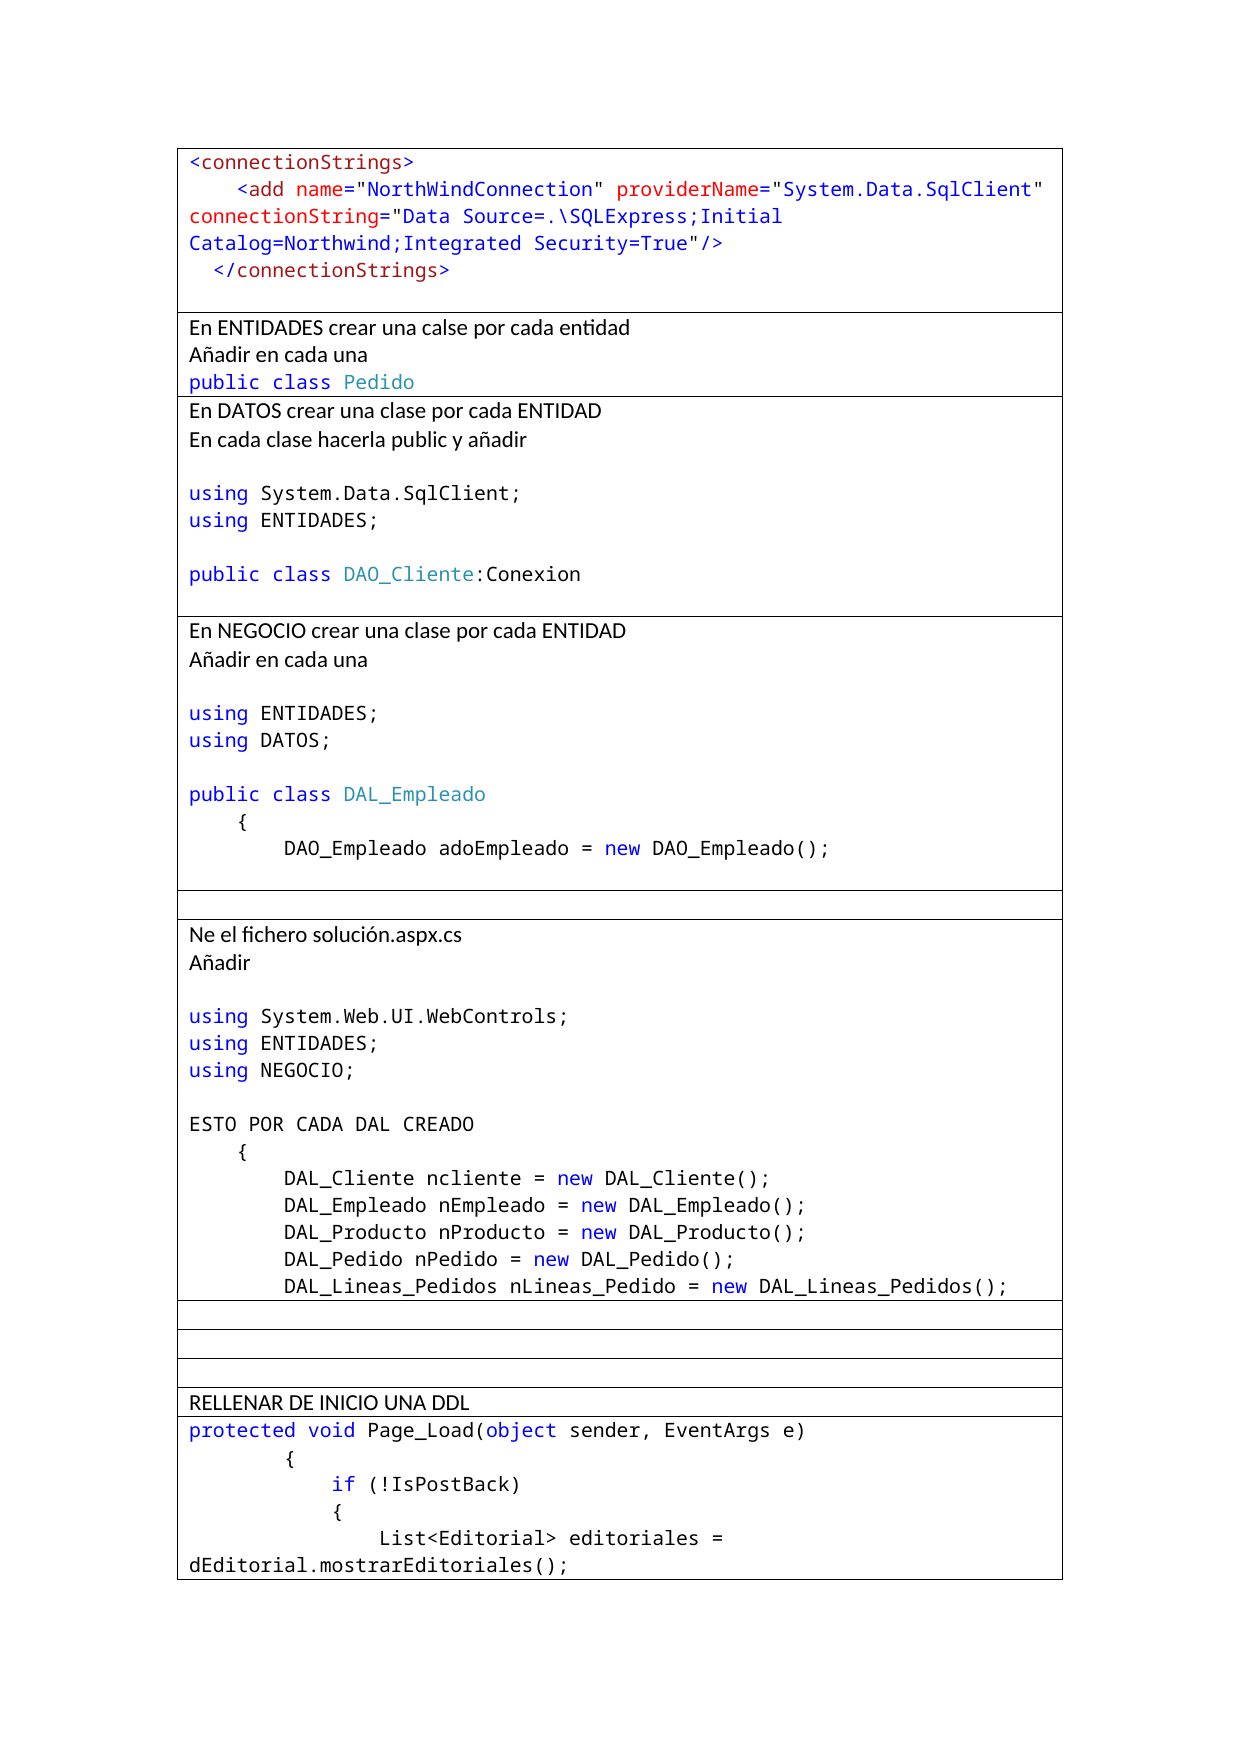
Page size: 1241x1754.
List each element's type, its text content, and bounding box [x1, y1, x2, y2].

table_cell [178, 891, 1062, 919]
table_cell En ENTIDADES crear una calse por cada entidad Añadir en cada una public class Pedido [178, 313, 1062, 396]
table_cell [178, 1330, 1062, 1358]
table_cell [178, 1417, 1062, 1579]
table_cell En DATOS crear una clase por cada ENTIDAD En cada clase hacerla public y añadir using System.Data.SqlClient; using ENTIDADES; public class DAO_Cliente:Conexion [178, 397, 1062, 616]
table_cell Ne el fichero solución.aspx.cs Añadir using System.Web.UI.WebControls; using ENTIDADES; using NEGOCIO; ESTO POR CADA DAL CREADO { DAL_Cliente ncliente = new DAL_Cliente(); DAL_Empleado nEmpleado = new DAL_Empleado(); DAL_Producto nProducto = new DAL_Producto(); DAL_Pedido nPedido = new DAL_Pedido(); DAL_Lineas_Pedidos nLineas_Pedido = new DAL_Lineas_Pedidos(); [178, 920, 1062, 1299]
table_cell [178, 1301, 1062, 1328]
table_cell En NEGOCIO crear una clase por cada ENTIDAD Añadir en cada una using ENTIDADES; using DATOS; public class DAL_Empleado { DAO_Empleado adoEmpleado = new DAO_Empleado(); [178, 617, 1062, 889]
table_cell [178, 149, 1062, 312]
table_cell RELLENAR DE INICIO UNA DDL [178, 1388, 1062, 1416]
table_cell [178, 1359, 1062, 1387]
